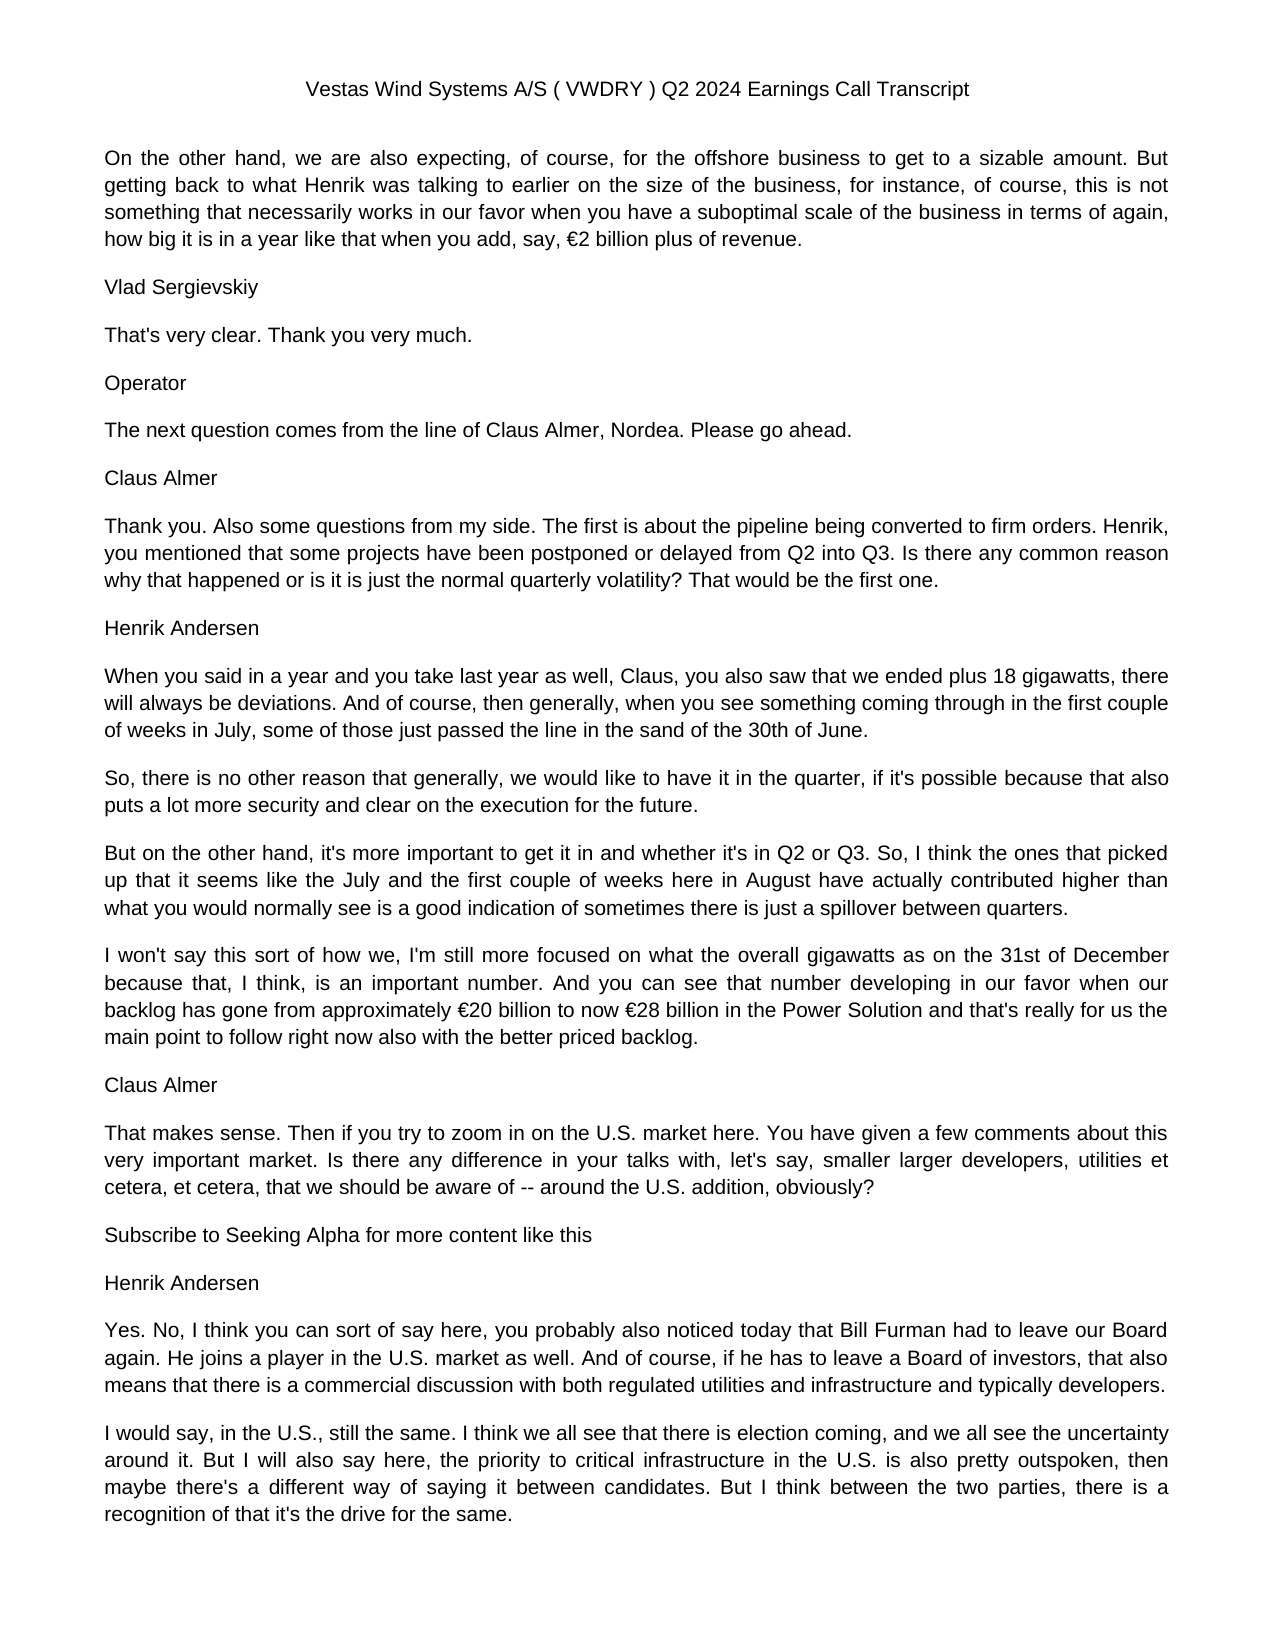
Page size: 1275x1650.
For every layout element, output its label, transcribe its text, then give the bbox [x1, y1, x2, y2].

text But on the other hand, it's more important to get it in and whether it's in Q2 or Q3. So, I think the ones that picked up that it seems like the July and the first couple of weeks here in August have actually contributed higher than what you would normally see is a good indication of sometimes there is just a spillover between quarters. [104, 838, 1171, 919]
text That's very clear. Thank you very much. [104, 319, 1171, 346]
text Operator [104, 367, 1171, 394]
text So, there is no other reason that generally, we would like to have it in the quarter, if it's possible because that also puts a lot more security and clear on the execution for the future. [104, 763, 1171, 817]
text I would say, in the U.S., still the same. I think we all see that there is election coming, and we all see the uncertainty around it. But I will also say here, the priority to critical infrastructure in the U.S. is also pretty outspoken, then maybe there's a different way of saying it between candidates. But I think between the two parties, there is a recognition of that it's the drive for the same. [104, 1417, 1171, 1526]
text I won't say this sort of how we, I'm still more focused on what the overall gigawatts as on the 31st of December because that, I think, is an important number. And you can see that number developing in our favor when our backlog has gone from approximately €20 billion to now €28 billion in the Power Solution and that's really for us the main point to follow right now also with the better priced backlog. [104, 940, 1171, 1048]
text Yes. No, I think you can sort of say here, you probably also noticed today that Bill Furman had to leave our Board again. He joins a player in the U.S. market as well. And of course, if he has to leave a Board of investors, that also means that there is a commercial discussion with both regulated utilities and infrastructure and typically developers. [104, 1315, 1171, 1396]
text On the other hand, we are also expecting, of course, for the offshore business to get to a sizable amount. But getting back to what Henrik was talking to earlier on the size of the business, for instance, of course, this is not something that necessarily works in our favor when you have a suboptimal scale of the business in terms of again, how big it is in a year like that when you add, say, €2 billion plus of revenue. [104, 142, 1171, 251]
text Vlad Sergievskiy [104, 271, 1171, 298]
text Claus Almer [104, 1069, 1171, 1096]
text Claus Almer [104, 463, 1171, 490]
text When you said in a year and you take last year as well, Claus, you also saw that we ended plus 18 gigawatts, there will always be deviations. And of course, then generally, when you see something coming through in the first couple of weeks in July, some of those just passed the line in the sand of the 30th of June. [104, 661, 1171, 742]
text Thank you. Also some questions from my side. The first is about the pipeline being converted to firm orders. Henrik, you mentioned that some projects have been postponed or delayed from Q2 into Q3. Is there any common reason why that happened or is it is just the normal quarterly volatility? That would be the first one. [104, 511, 1171, 592]
text Subscribe to Seeking Alpha for more content like this [104, 1219, 1171, 1246]
text Henrik Andersen [104, 613, 1171, 640]
text That makes sense. Then if you try to zoom in on the U.S. market here. You have given a few comments about this very important market. Is there any difference in your talks with, let's say, smaller larger developers, utilities et cetera, et cetera, that we should be aware of -- around the U.S. addition, obviously? [104, 1117, 1171, 1198]
text Henrik Andersen [104, 1267, 1171, 1294]
text The next question comes from the line of Claus Almer, Nordea. Please go ahead. [104, 415, 1171, 442]
